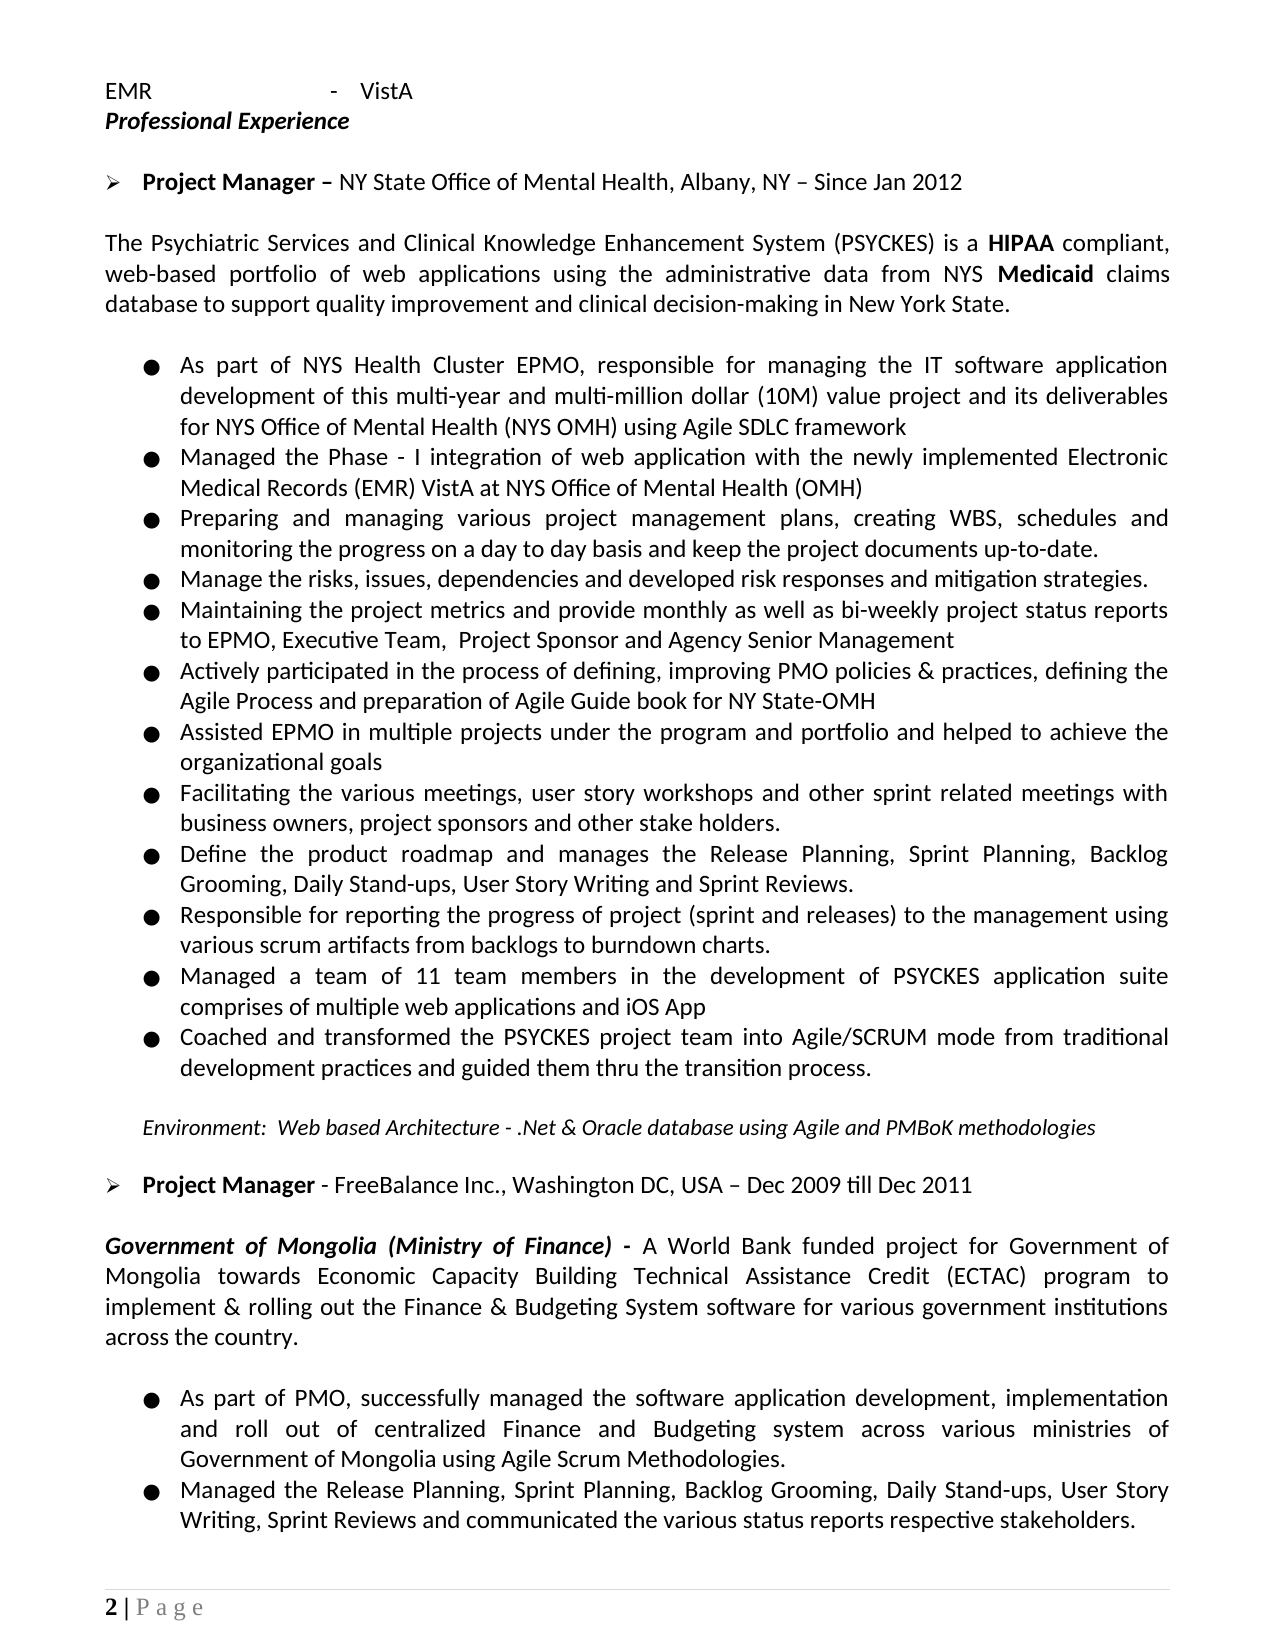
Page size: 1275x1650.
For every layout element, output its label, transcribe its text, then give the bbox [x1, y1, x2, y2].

list Managed the Phase - I integration of web application with the newly implemented Electronic Medical Records (EMR) VistA at NYS Office of Mental Health (OMH) [142, 441, 1170, 502]
list Define the product roadmap and manages the Release Planning, Sprint Planning, Backlog Grooming, Daily Stand-ups, User Story Writing and Sprint Reviews. [142, 838, 1170, 899]
list Managed the Release Planning, Sprint Planning, Backlog Grooming, Daily Stand-ups, User Story Writing, Sprint Reviews and communicated the various status reports respective stakeholders. [142, 1474, 1170, 1535]
list As part of PMO, successfully managed the software application development, implementation and roll out of centralized Finance and Budgeting system across various ministries of Government of Mongolia using Agile Scrum Methodologies. [142, 1382, 1170, 1474]
text Government of Mongolia (Ministry of Finance) - A World Bank funded project for Government of Mongolia towards Economic Capacity Building Technical Assistance Credit (ECTAC) program to implement & rolling out the Finance & Budgeting System software for various government institutions across the country. [105, 1230, 1170, 1352]
list Project Manager - FreeBalance Inc., Washington DC, USA – Dec 2009 till Dec 2011 [105, 1169, 1170, 1199]
list Responsible for reporting the progress of project (sprint and releases) to the management using various scrum artifacts from backlogs to burndown charts. [142, 899, 1170, 960]
text Environment: Web based Architecture - .Net & Oracle database using Agile and PMBoK methodologies [142, 1113, 1170, 1141]
list Coached and transformed the PSYCKES project team into Agile/SCRUM mode from traditional development practices and guided them thru the transition process. [142, 1021, 1170, 1082]
list Managed a team of 11 team members in the development of PSYCKES application suite comprises of multiple web applications and iOS App [142, 960, 1170, 1021]
text The Psychiatric Services and Clinical Knowledge Enhancement System (PSYCKES) is a HIPAA compliant, web-based portfolio of web applications using the administrative data from NYS Medicaid claims database to support quality improvement and clinical decision-making in New York State. [105, 228, 1170, 319]
list As part of NYS Health Cluster EPMO, responsible for managing the IT software application development of this multi-year and multi-million dollar (10M) value project and its deliverables for NYS Office of Mental Health (NYS OMH) using Agile SDLC framework [142, 350, 1170, 441]
list Manage the risks, issues, dependencies and developed risk responses and mitigation strategies. [142, 563, 1170, 594]
text EMR - VistA [105, 75, 1170, 106]
list Maintaining the project metrics and provide monthly as well as bi-weekly project status reports to EPMO, Executive Team, Project Sponsor and Agency Senior Management [142, 594, 1170, 655]
list Assisted EPMO in multiple projects under the program and portfolio and helped to achieve the organizational goals [142, 716, 1170, 777]
text Professional Experience [105, 106, 1170, 136]
list Actively participated in the process of defining, improving PMO policies & practices, defining the Agile Process and preparation of Agile Guide book for NY State-OMH [142, 655, 1170, 716]
list Facilitating the various meetings, user story workshops and other sprint related meetings with business owners, project sponsors and other stake holders. [142, 777, 1170, 838]
list Project Manager – NY State Office of Mental Health, Albany, NY – Since Jan 2012 [105, 167, 1170, 197]
list Preparing and managing various project management plans, creating WBS, schedules and monitoring the progress on a day to day basis and keep the project documents up-to-date. [142, 502, 1170, 563]
